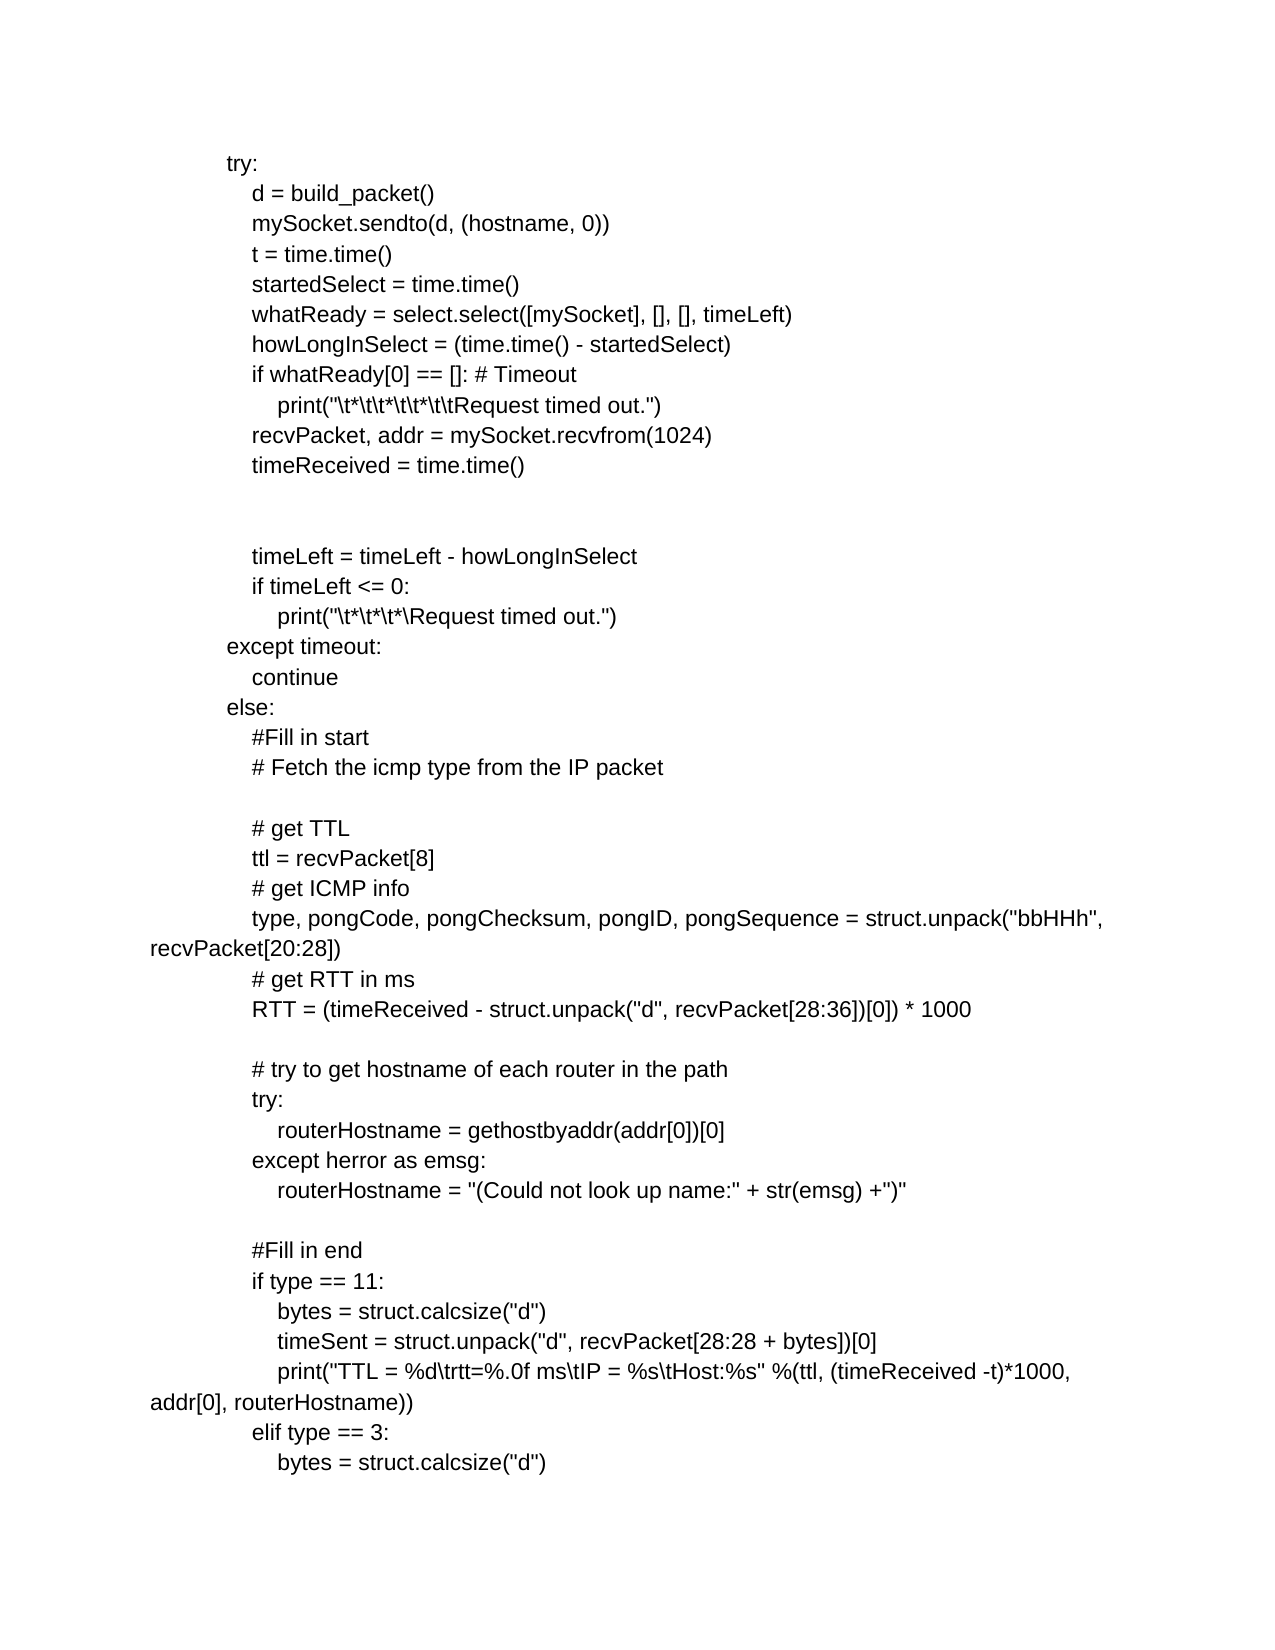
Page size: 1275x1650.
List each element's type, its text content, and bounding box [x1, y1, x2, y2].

text # Fetch the icmp type from the IP packet [150, 754, 1125, 781]
text if timeLeft <= 0: [150, 573, 1125, 599]
text continue [150, 663, 1125, 690]
text elif type == 3: [150, 1419, 1125, 1445]
text # get RTT in ms [150, 966, 1125, 992]
text # try to get hostname of each router in the path [150, 1056, 1125, 1083]
text routerHostname = gethostbyaddr(addr[0])[0] [150, 1117, 1125, 1143]
text # get TTL [150, 814, 1125, 841]
text else: [150, 694, 1125, 720]
text whatReady = select.select([mySocket], [], [], timeLeft) [150, 301, 1125, 327]
text howLongInSelect = (time.time() - startedSelect) [150, 331, 1125, 358]
text ttl = recvPacket[8] [150, 845, 1125, 871]
text print("\t*\t*\t*\Request timed out.") [150, 603, 1125, 629]
text startedSelect = time.time() [150, 271, 1125, 297]
text #Fill in start [150, 724, 1125, 750]
text except timeout: [150, 633, 1125, 660]
text recvPacket, addr = mySocket.recvfrom(1024) [150, 422, 1125, 448]
text try: [150, 150, 1125, 176]
text t = time.time() [150, 241, 1125, 267]
text except herror as emsg: [150, 1147, 1125, 1173]
text d = build_packet() [150, 180, 1125, 207]
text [150, 1328, 1125, 1354]
text routerHostname = "(Could not look up name:" + str(emsg) +")" [150, 1177, 1125, 1203]
text bytes = struct.calcsize("d") [150, 1449, 1125, 1475]
text # get ICMP info [150, 875, 1125, 901]
text if type == 11: [150, 1268, 1125, 1294]
text mySocket.sendto(d, (hostname, 0)) [150, 210, 1125, 237]
text try: [150, 1086, 1125, 1113]
text RTT = (timeReceived - struct.unpack("d", recvPacket[28:36])[0]) * 1000 [150, 996, 1125, 1022]
text timeReceived = time.time() [150, 452, 1125, 478]
text #Fill in end [150, 1237, 1125, 1264]
text print("\t*\t\t*\t\t*\t\tRequest timed out.") [150, 392, 1125, 418]
text timeLeft = timeLeft - howLongInSelect [150, 543, 1125, 569]
text if whatReady[0] == []: # Timeout [150, 361, 1125, 388]
text type, pongCode, pongChecksum, pongID, pongSequence = struct.unpack("bbHHh", recvPacket[20:28]) [150, 905, 1125, 962]
text print("TTL = %d\trtt=%.0f ms\tIP = %s\tHost:%s" %(ttl, (timeReceived -t)*1000, addr[0], routerHostname)) [150, 1358, 1125, 1415]
text bytes = struct.calcsize("d") [150, 1298, 1125, 1324]
